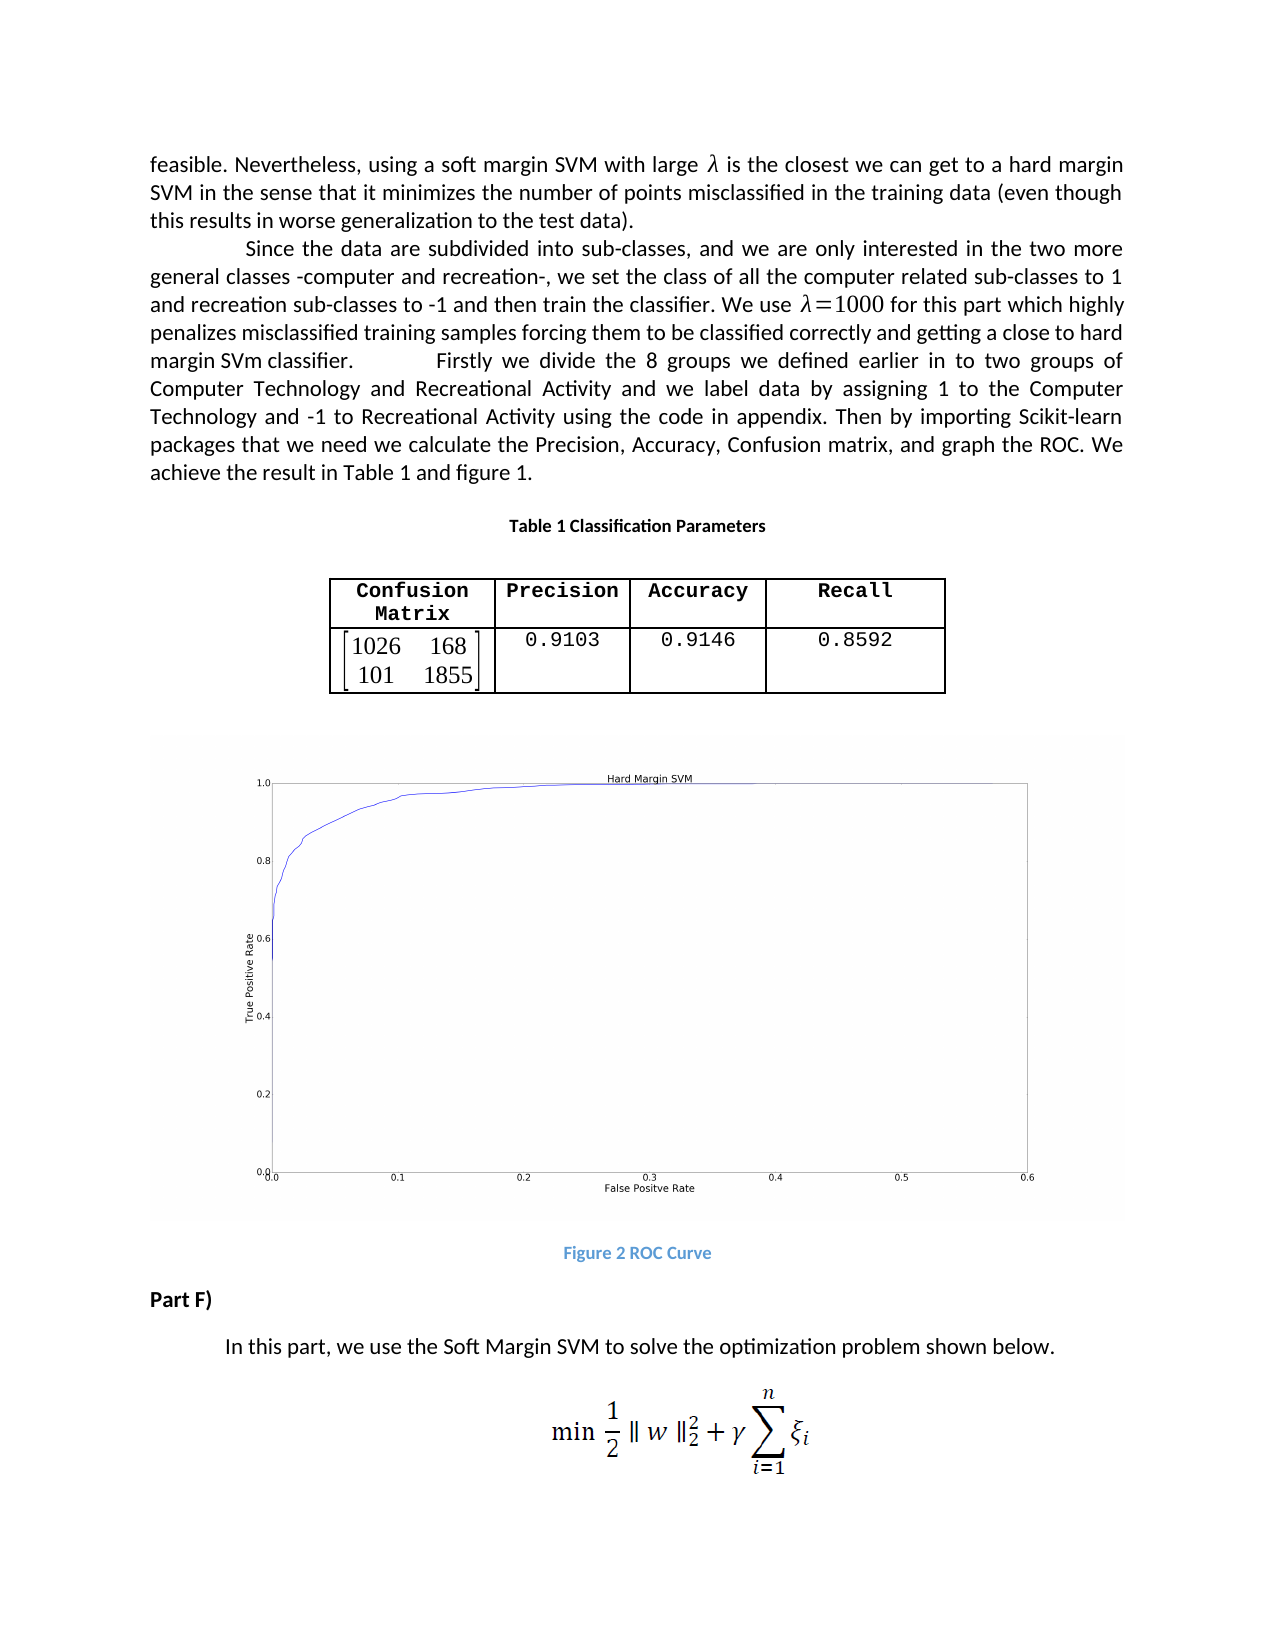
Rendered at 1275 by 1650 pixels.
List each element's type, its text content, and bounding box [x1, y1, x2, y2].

picture [530, 1378, 820, 1482]
table_header Confusion Matrix [331, 580, 494, 627]
table_header Accuracy [631, 580, 765, 627]
picture [150, 735, 1125, 1221]
text Table 1 Classification Parameters [150, 514, 1125, 537]
text Since the data are subdivided into sub-classes, and we are only interested in the two more general classes -computer and recreation-, we set the class of all the computer related sub-classes to 1 and recreation sub-classes to -1 and then train the classifier. We use for this part which highly penalizes misclassified training samples forcing them to be classified correctly and getting a close to hard margin SVm classifier. Firstly we divide the 8 groups we defined earlier in to two groups of Computer Technology and Recreational Activity and we label data by assigning 1 to the Computer Technology and -1 to Recreational Activity using the code in appendix. Then by importing Scikit-learn packages that we need we calculate the Precision, Accuracy, Confusion matrix, and graph the ROC. We achieve the result in Table 1 and figure 1. [150, 234, 1125, 486]
table_cell 0.8592 [767, 629, 944, 692]
table_header Recall [767, 580, 944, 627]
text Figure 2 ROC Curve [150, 1241, 1125, 1264]
table_cell [331, 629, 494, 692]
table_cell 0.9146 [631, 629, 765, 692]
text In this part, we use the Soft Margin SVM to solve the optimization problem shown below. [150, 1332, 1125, 1360]
text Part F) [150, 1285, 1125, 1313]
table_cell 0.9103 [496, 629, 629, 692]
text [150, 150, 1125, 234]
table_header Precision [496, 580, 629, 627]
